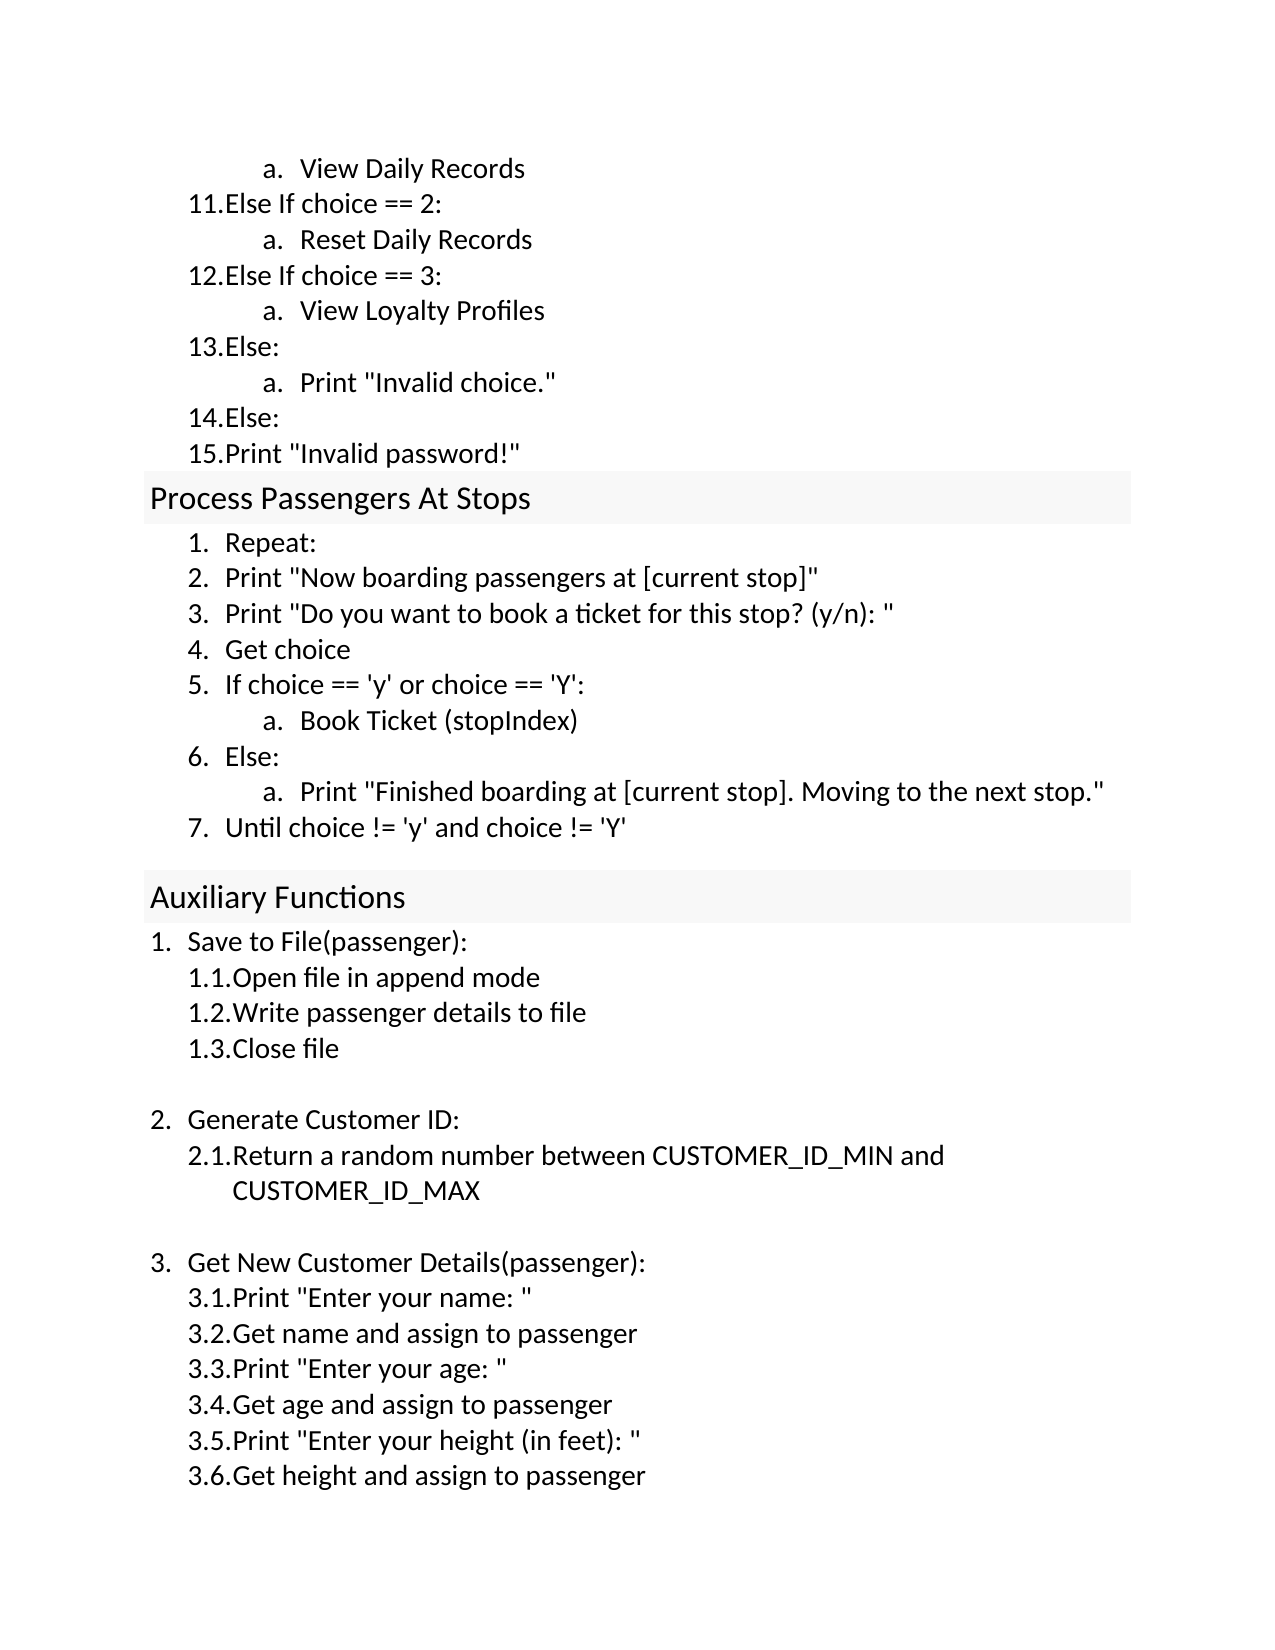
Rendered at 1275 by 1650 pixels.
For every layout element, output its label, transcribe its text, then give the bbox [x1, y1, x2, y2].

list Write passenger details to file [187, 994, 1125, 1030]
list Generate Customer ID: [150, 1101, 1125, 1137]
list Book Ticket (stopIndex) [262, 702, 1125, 738]
list Print "Enter your height (in feet): " [187, 1422, 1125, 1457]
list Return a random number between CUSTOMER_ID_MIN and CUSTOMER_ID_MAX [187, 1137, 1125, 1208]
list View Daily Records [262, 150, 1125, 186]
list Reset Daily Records [262, 221, 1125, 257]
subtitle Process Passengers At Stops [150, 477, 1125, 518]
subtitle Auxiliary Functions [150, 876, 1125, 917]
list Print "Now boarding passengers at [current stop]" [187, 559, 1125, 595]
list Get New Customer Details(passenger): [150, 1244, 1125, 1279]
list Get height and assign to passenger [187, 1457, 1125, 1493]
list Until choice != 'y' and choice != 'Y' [187, 809, 1125, 844]
list Else: [187, 738, 1125, 773]
list Print "Do you want to book a ticket for this stop? (y/n): " [187, 595, 1125, 631]
list Get age and assign to passenger [187, 1386, 1125, 1422]
list Print "Invalid choice." [262, 364, 1125, 399]
list Print "Enter your age: " [187, 1351, 1125, 1386]
list Print "Finished boarding at [current stop]. Moving to the next stop." [262, 773, 1125, 809]
list Open file in append mode [187, 959, 1125, 994]
list Save to File(passenger): [150, 923, 1125, 959]
list Print "Enter your name: " [187, 1279, 1125, 1315]
list Print "Invalid password!" [187, 435, 1125, 471]
list Else: [187, 328, 1125, 364]
list Get name and assign to passenger [187, 1315, 1125, 1351]
list Close file [187, 1030, 1125, 1066]
list Else If choice == 3: [187, 257, 1125, 292]
list Else: [187, 399, 1125, 435]
list View Loyalty Profiles [262, 292, 1125, 328]
list Get choice [187, 631, 1125, 666]
list Repeat: [187, 524, 1125, 559]
list If choice == 'y' or choice == 'Y': [187, 666, 1125, 702]
list Else If choice == 2: [187, 186, 1125, 221]
